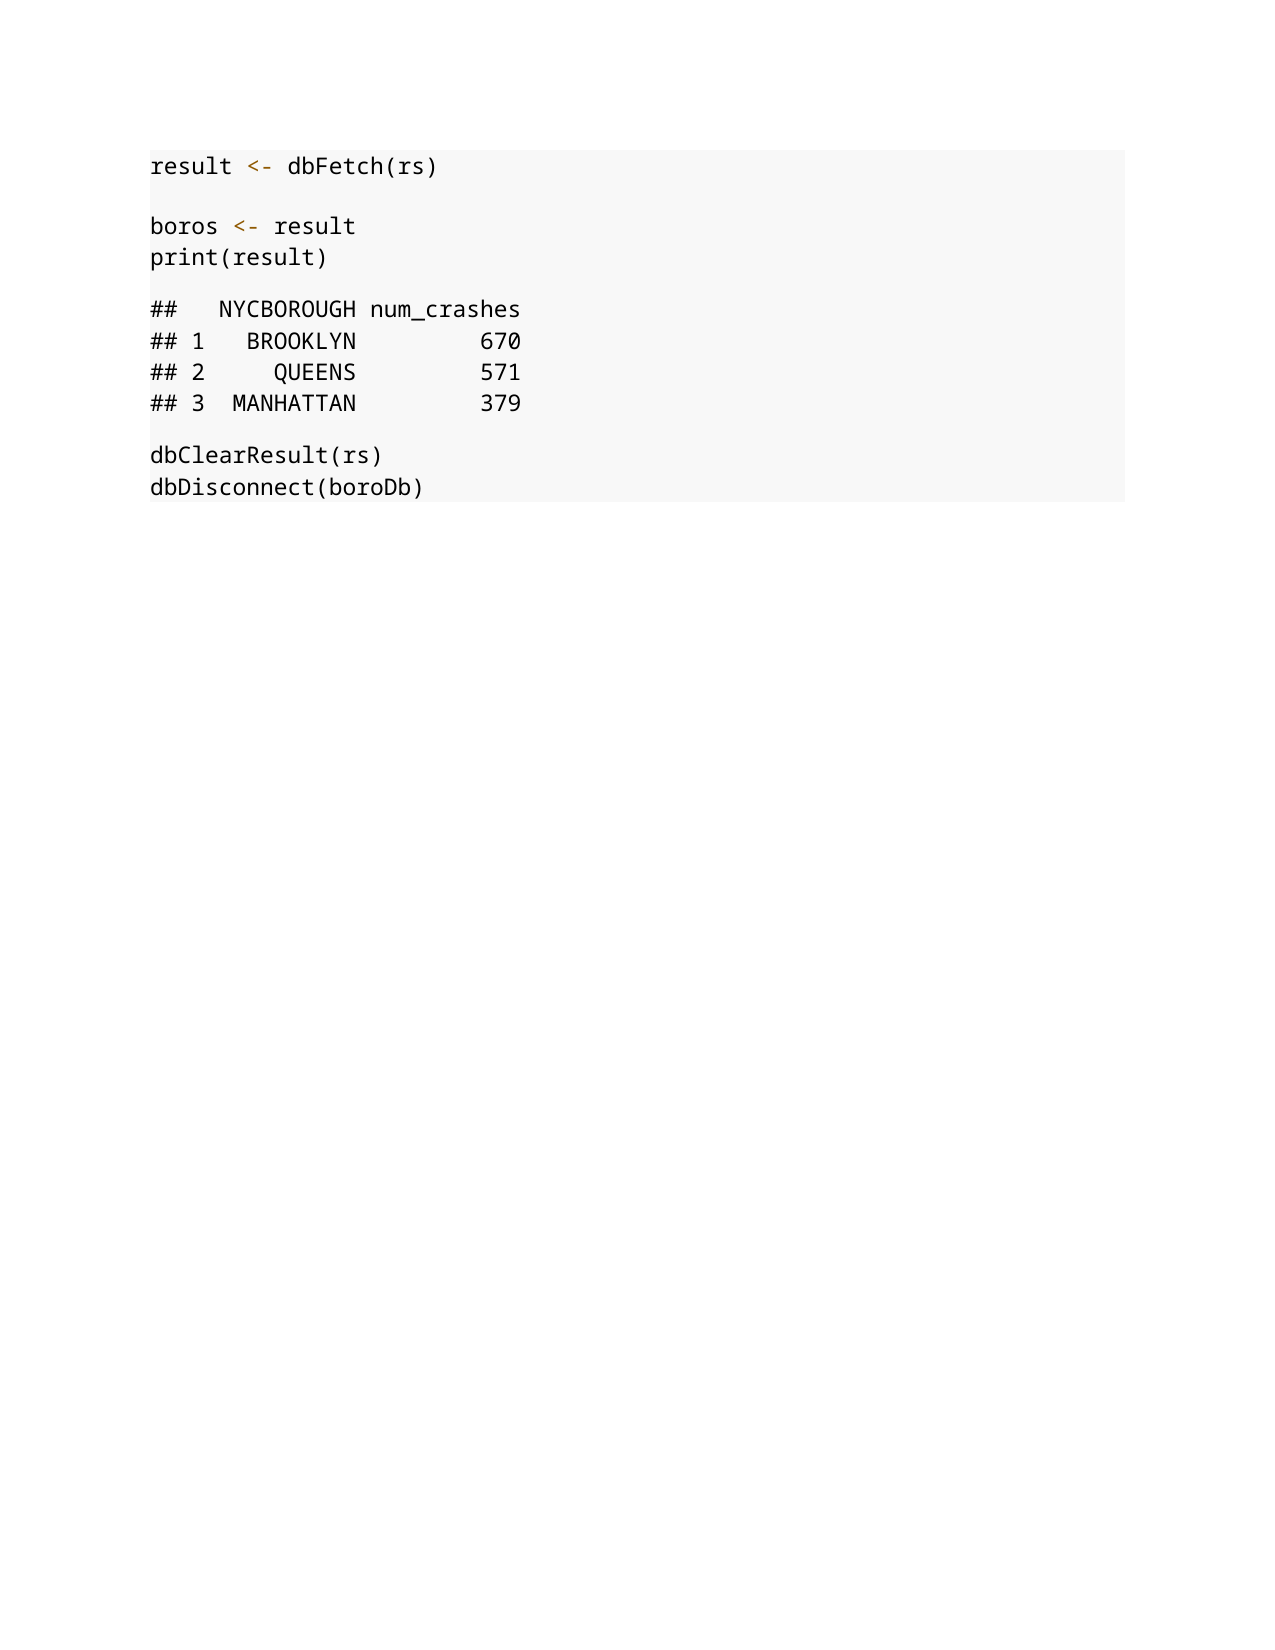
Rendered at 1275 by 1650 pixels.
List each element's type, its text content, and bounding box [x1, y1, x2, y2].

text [150, 150, 1125, 272]
text ## NYCBOROUGH num_crashes ## 1 BROOKLYN 670 ## 2 QUEENS 571 ## 3 MANHATTAN 379 [150, 293, 1125, 418]
text dbClearResult(rs) dbDisconnect(boroDb) [384, 439, 1125, 502]
